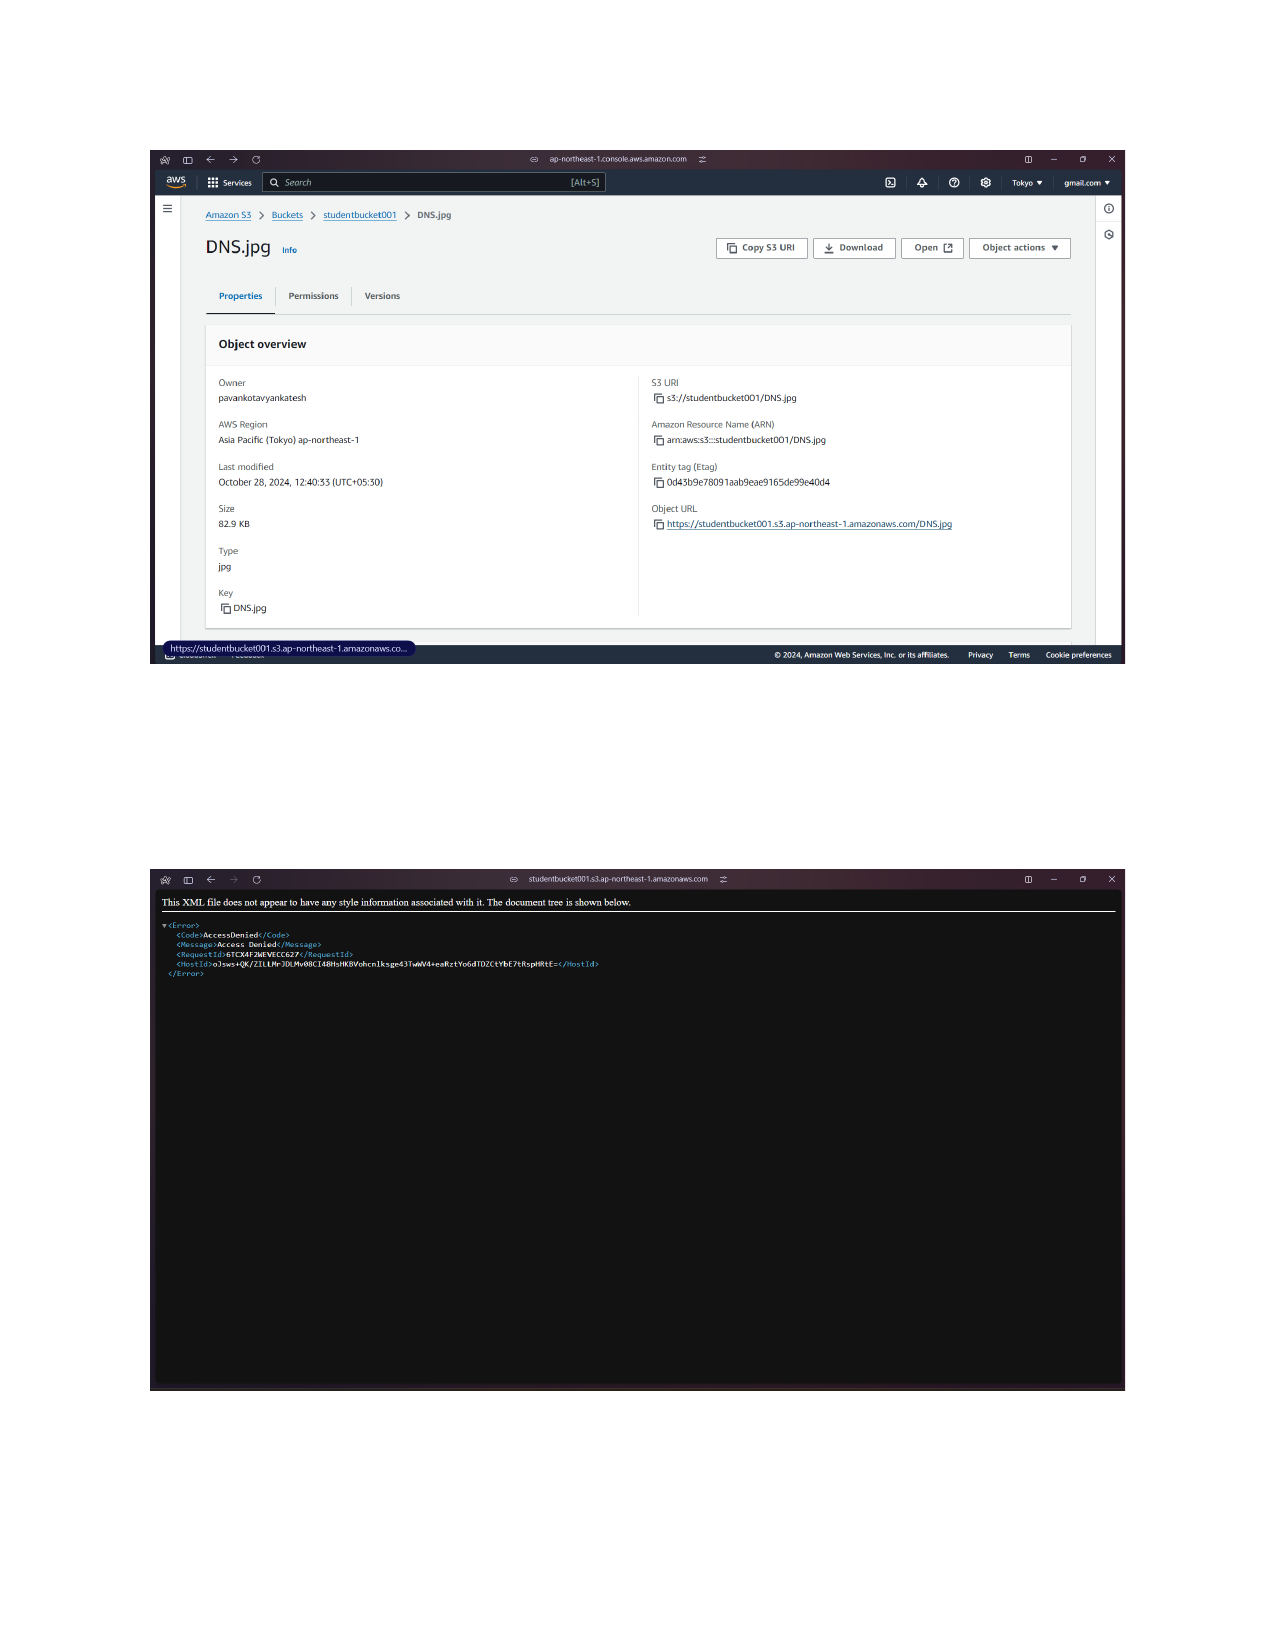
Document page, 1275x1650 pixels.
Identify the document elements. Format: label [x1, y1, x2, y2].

picture [150, 869, 1125, 1391]
picture [150, 150, 1125, 664]
